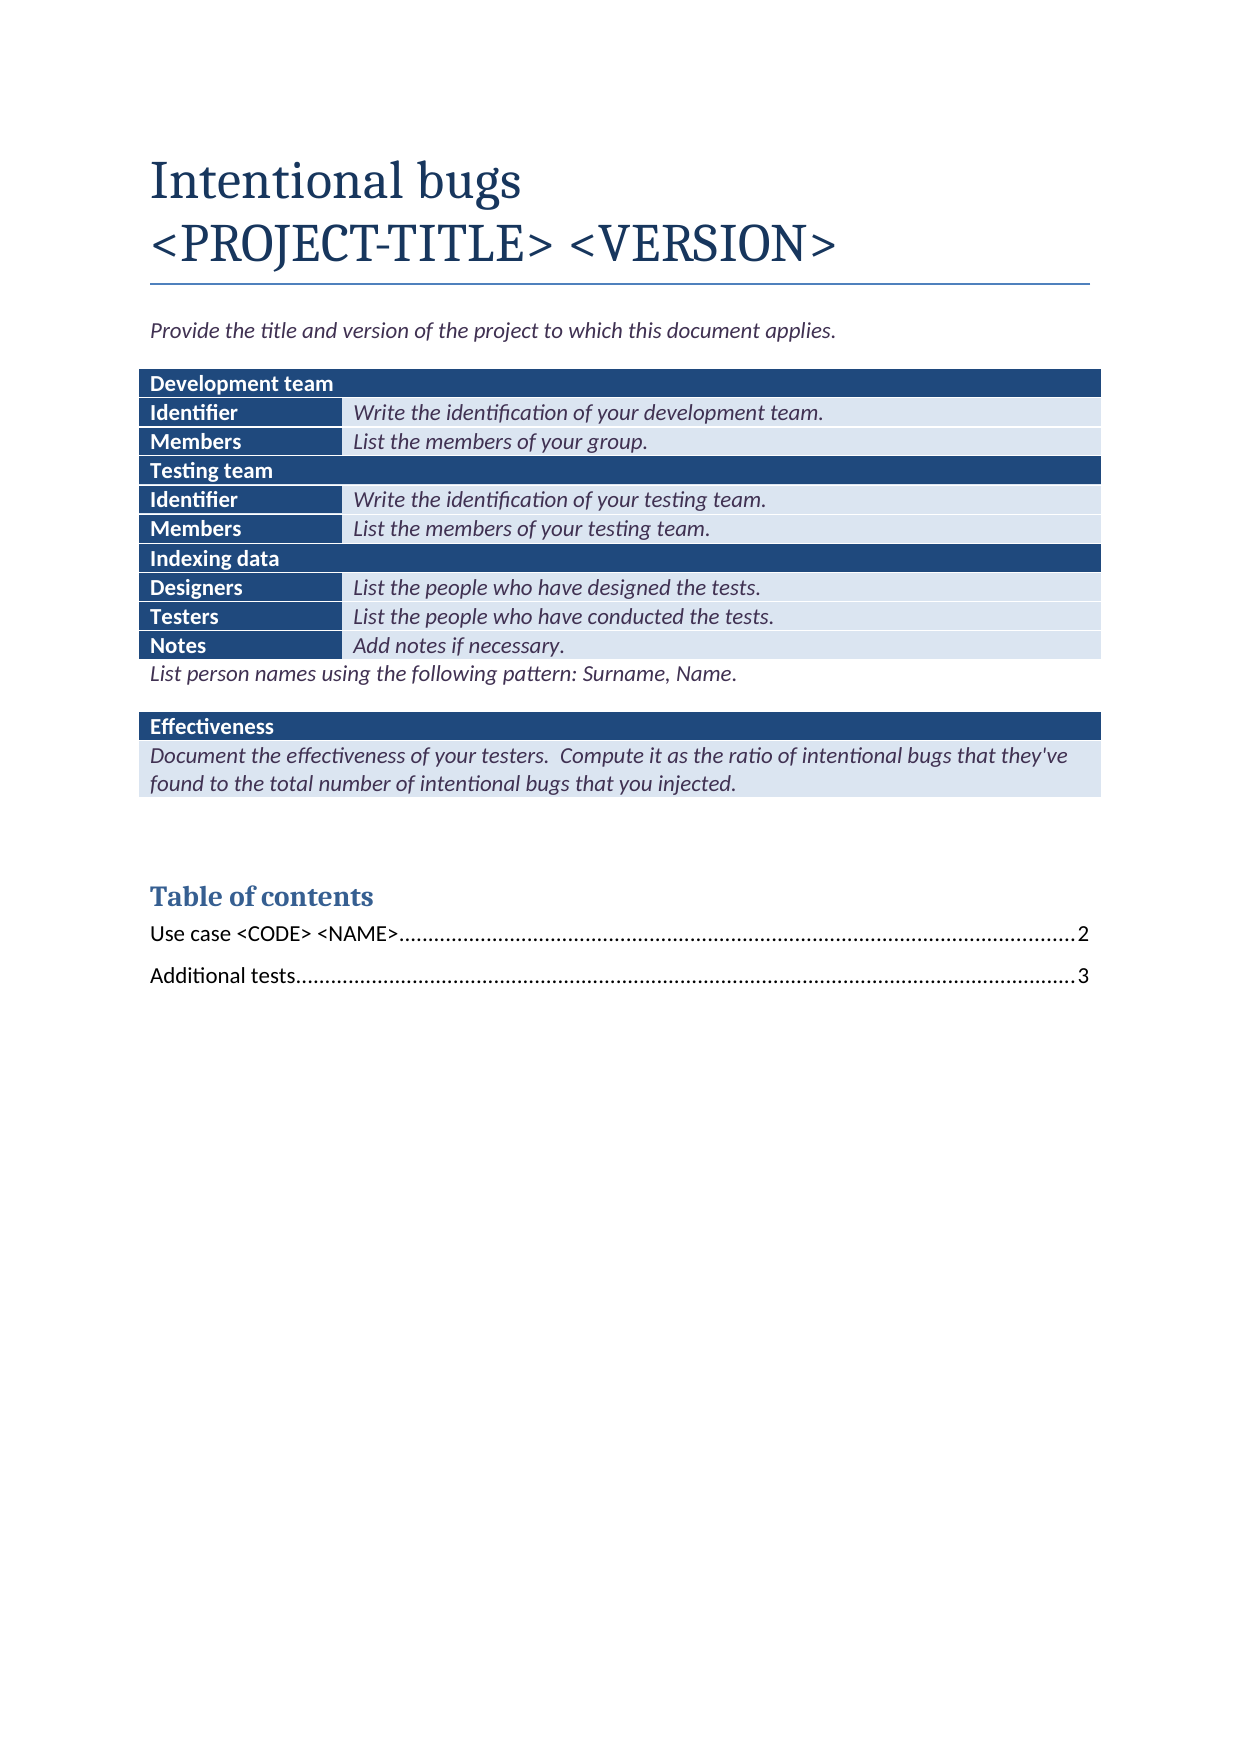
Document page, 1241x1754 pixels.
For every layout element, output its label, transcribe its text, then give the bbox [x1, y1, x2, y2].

table_cell List the members of your testing team. [342, 515, 1101, 543]
text List person names using the following pattern: Surname, Name. [150, 659, 1090, 687]
table_cell Identifier [139, 398, 342, 426]
table_cell Write the identification of your development team. [342, 398, 1101, 426]
table_cell List the people who have conducted the tests. [342, 602, 1101, 630]
table_cell Write the identification of your testing team. [342, 486, 1101, 513]
table_header Effectiveness [139, 712, 1101, 740]
table_cell Designers [139, 573, 342, 601]
table_cell Indexing data [139, 544, 1101, 572]
table_cell List the people who have designed the tests. [342, 573, 1101, 601]
table_cell Add notes if necessary. [342, 631, 1101, 659]
table_cell Identifier [139, 486, 342, 513]
table_cell Members [139, 428, 342, 455]
table_cell Members [139, 515, 342, 543]
table_cell Document the effectiveness of your testers. Compute it as the ratio of intentional bugs that they've found to the total number of intentional bugs that you injected. [139, 741, 1101, 797]
table_cell Testers [139, 602, 342, 630]
table_cell Notes [139, 631, 342, 659]
title Intentional bugs <PROJECT-TITLE> <VERSION> [150, 150, 1090, 283]
table_header Development team [139, 369, 1101, 397]
table_cell List the members of your group. [342, 428, 1101, 455]
table_cell Testing team [139, 456, 1101, 484]
text Provide the title and version of the project to which this document applies. [150, 316, 1090, 344]
